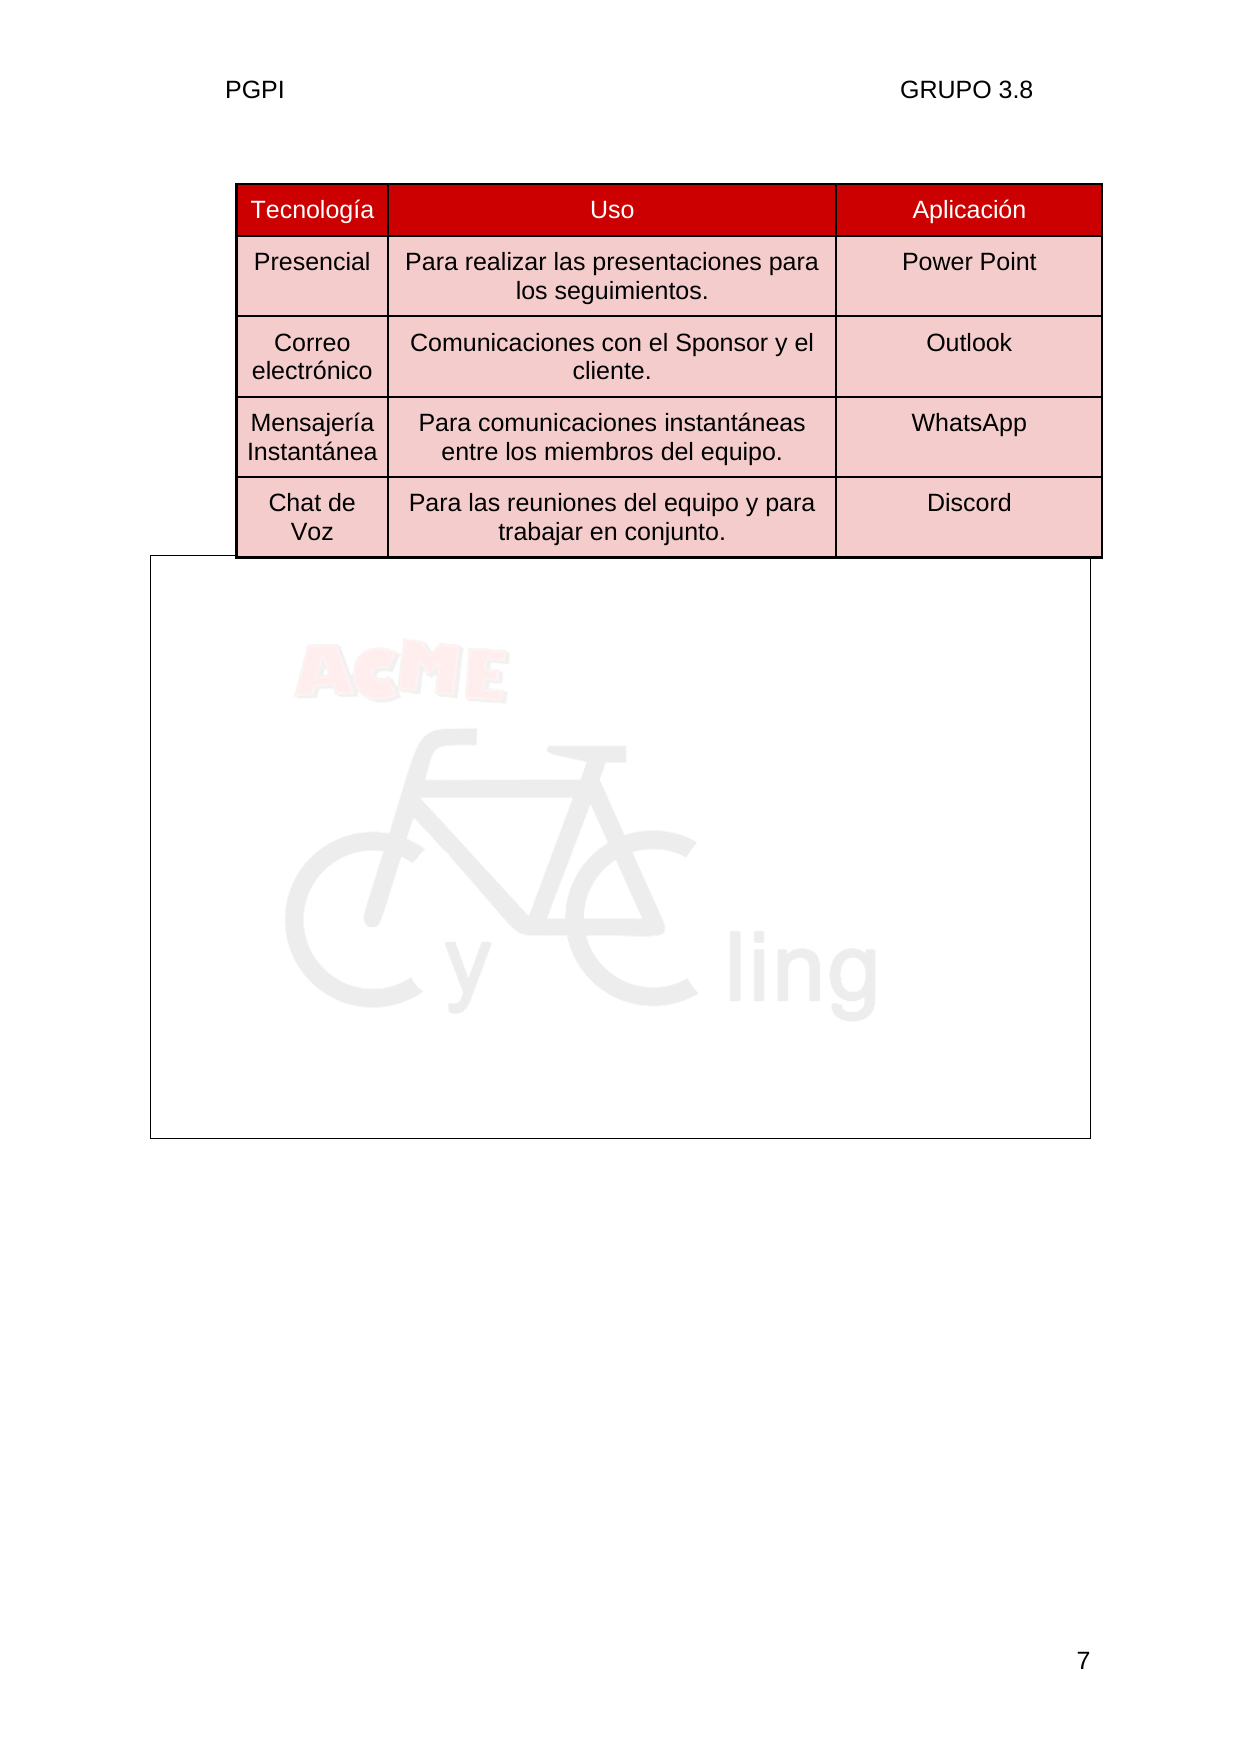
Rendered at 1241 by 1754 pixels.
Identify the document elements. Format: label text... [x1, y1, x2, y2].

table_cell Mensajería Instantánea [238, 398, 387, 476]
table_cell Para comunicaciones instantáneas entre los miembros del equipo. [389, 398, 835, 476]
table_cell Correo electrónico [238, 317, 387, 396]
table_cell Para las reuniones del equipo y para trabajar en conjunto. [389, 478, 835, 556]
table_cell Presencial [238, 237, 387, 315]
table_header Tecnología [238, 185, 387, 235]
table_cell Discord [837, 478, 1101, 556]
table_cell Chat de Voz [238, 478, 387, 556]
table_cell WhatsApp [837, 398, 1101, 476]
table_cell Comunicaciones con el Sponsor y el cliente. [389, 317, 835, 396]
table_cell Power Point [837, 237, 1101, 315]
table_cell Para realizar las presentaciones para los seguimientos. [389, 237, 835, 315]
table_cell Outlook [837, 317, 1101, 396]
table_header Uso [389, 185, 835, 235]
table_header Aplicación [837, 185, 1101, 235]
